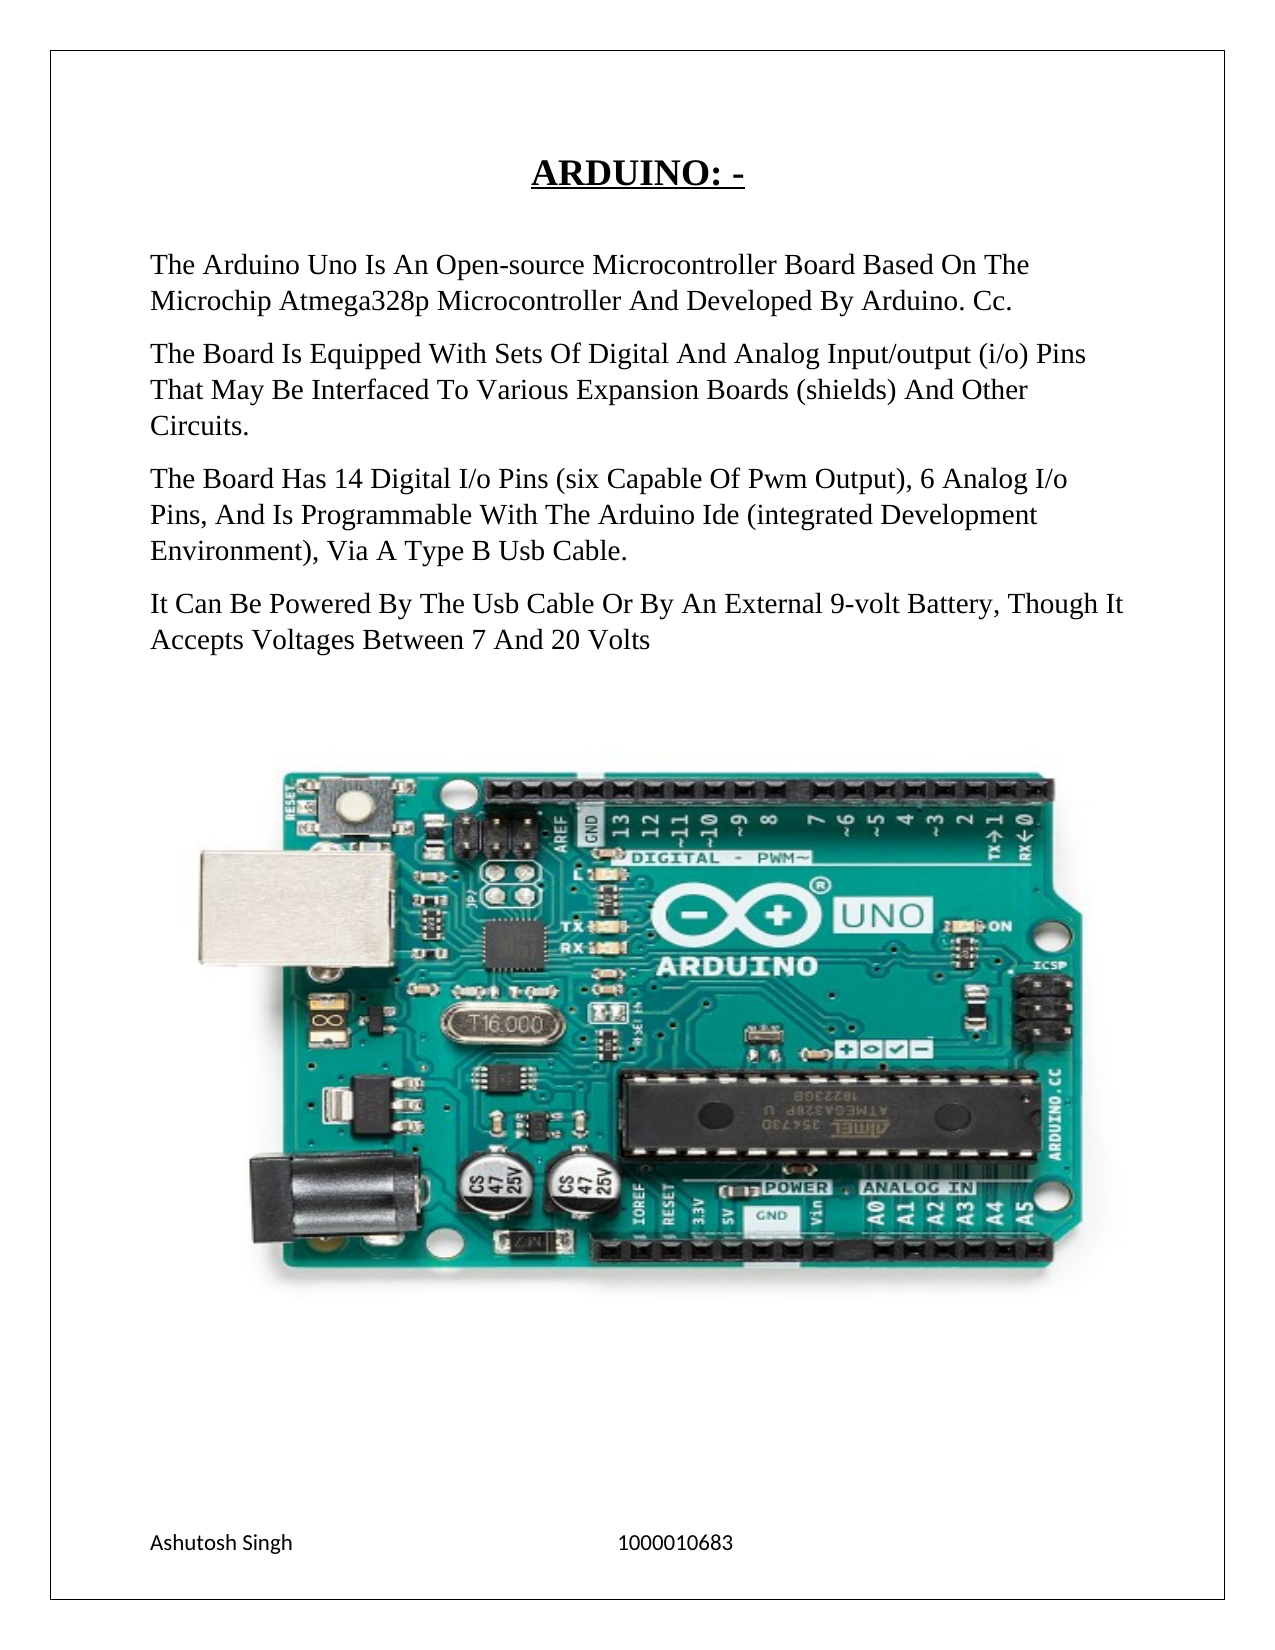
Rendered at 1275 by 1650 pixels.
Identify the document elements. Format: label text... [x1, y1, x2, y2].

text ARDUINO: - [150, 150, 1125, 193]
picture [150, 727, 1132, 1314]
text It Can Be Powered By The Usb Cable Or By An External 9-volt Battery, Though It Accepts Voltages Between 7 And 20 Volts [150, 586, 1125, 656]
text The Board Is Equipped With Sets Of Digital And Analog Input/output (i/o) Pins That May Be Interfaced To Various Expansion Boards (shields) And Other Circuits. [150, 336, 1125, 442]
text The Arduino Uno Is An Open-source Microcontroller Board Based On The Microchip Atmega328p Microcontroller And Developed By Arduino. Cc. [150, 247, 1125, 316]
text The Board Has 14 Digital I/o Pins (six Capable Of Pwm Output), 6 Analog I/o Pins, And Is Programmable With The Arduino Ide (integrated Development Environment), Via A Type B Usb Cable. [150, 461, 1125, 567]
